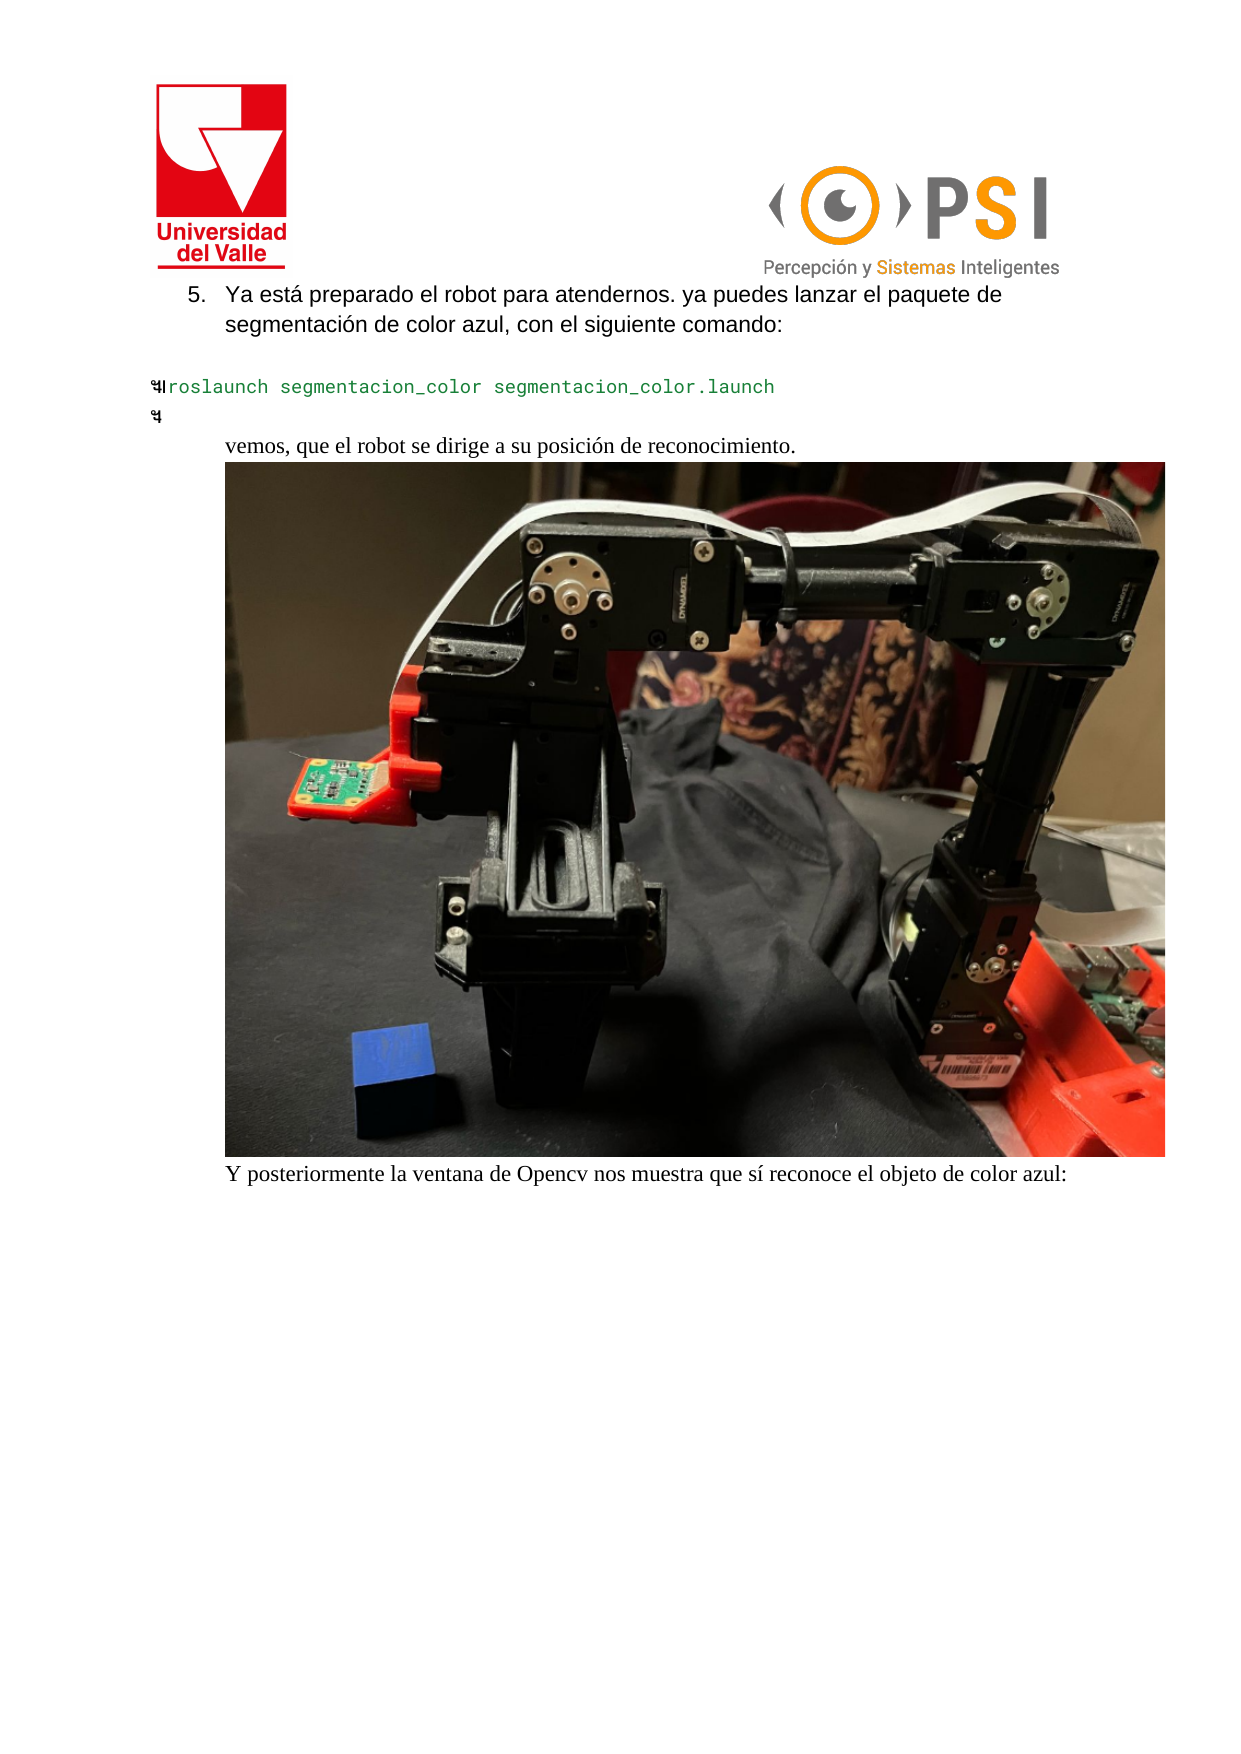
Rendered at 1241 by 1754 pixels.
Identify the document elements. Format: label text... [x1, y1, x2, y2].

text vemos, que el robot se dirige a su posición de reconocimiento. [225, 432, 1090, 459]
text  [150, 402, 1090, 429]
text roslaunch segmentacion_color segmentacion_color.launch [150, 372, 1090, 398]
picture [150, 75, 293, 278]
picture [225, 462, 1166, 1157]
picture [764, 166, 1059, 278]
text Y posteriormente la ventana de Opencv nos muestra que sí reconoce el objeto de color azul: [225, 1160, 1090, 1187]
list Ya está preparado el robot para atendernos. ya puedes lanzar el paquete de segmentación de color azul, con el siguiente comando: [187, 281, 1090, 338]
